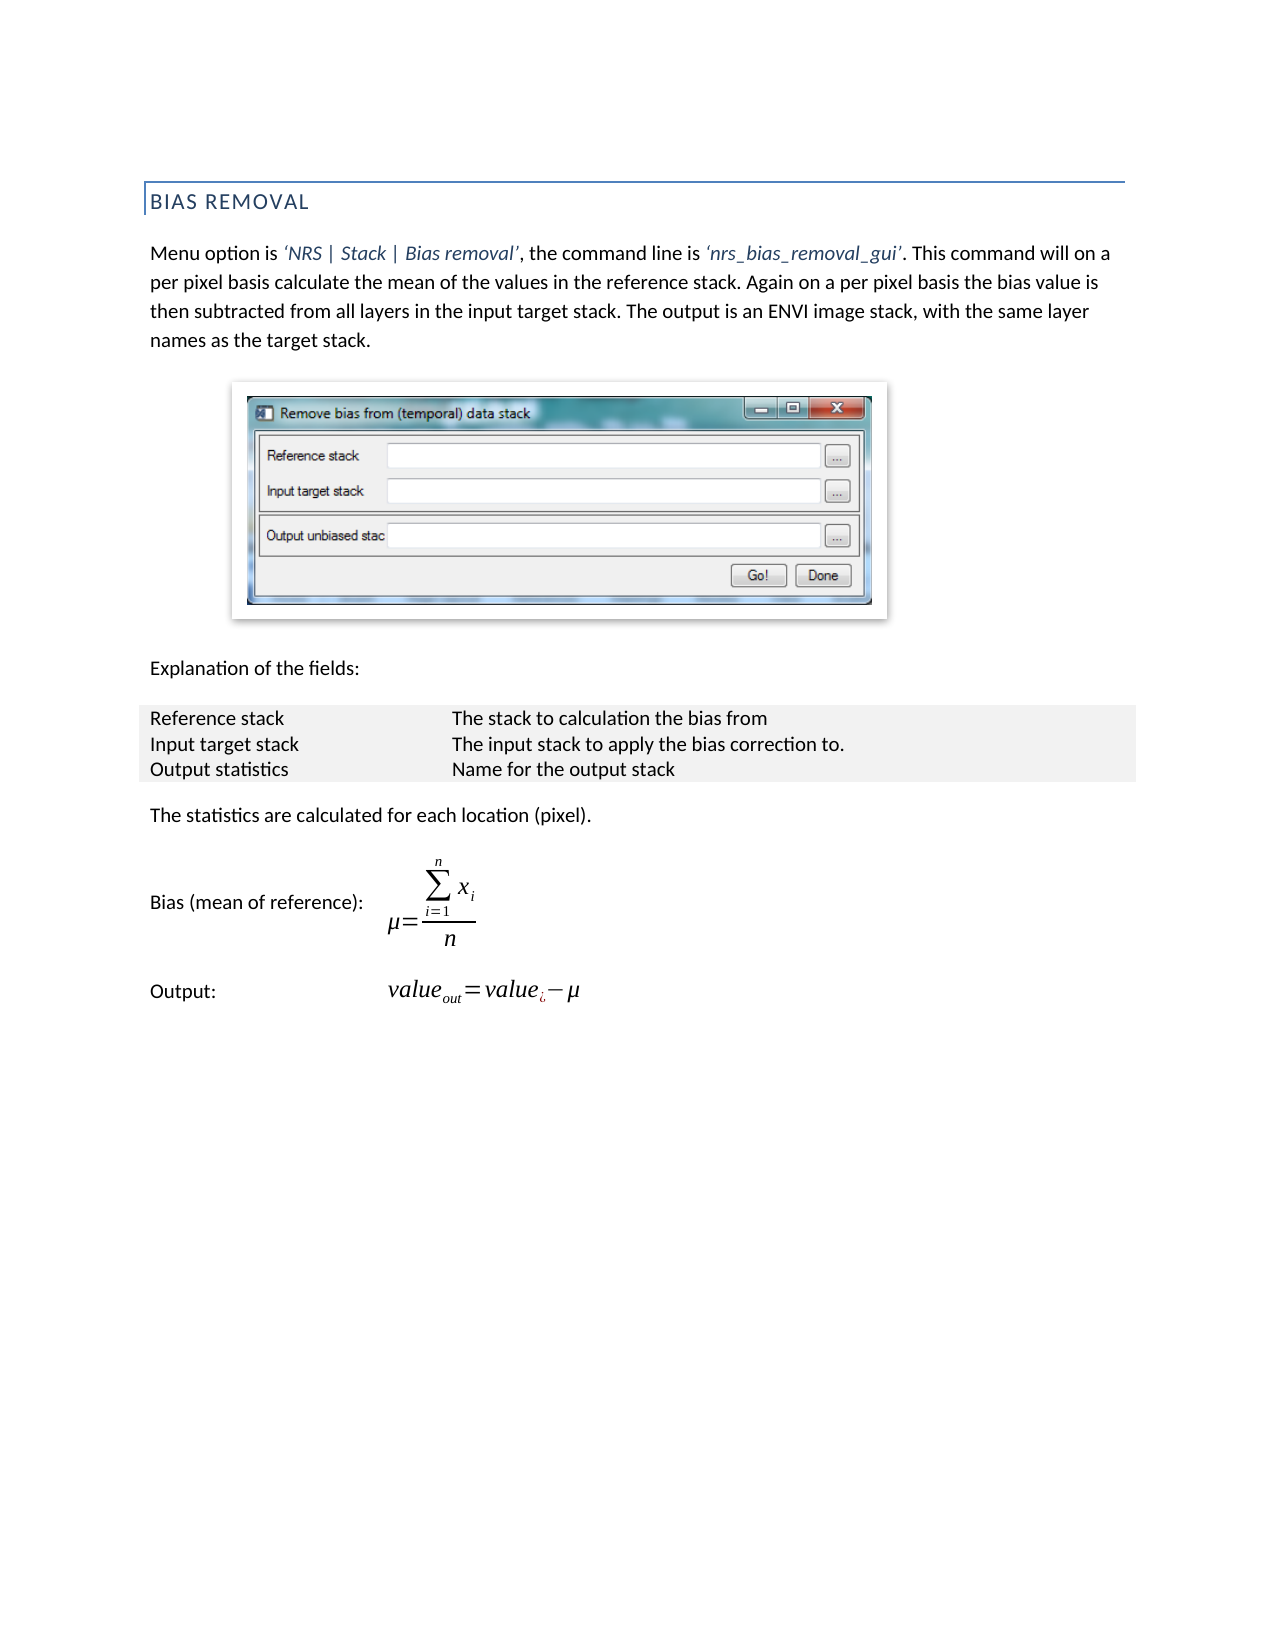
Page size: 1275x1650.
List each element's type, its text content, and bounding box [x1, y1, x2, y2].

table_cell The input stack to apply the bias correction to. [441, 731, 1136, 756]
text The statistics are calculated for each location (pixel). [150, 802, 1125, 828]
subtitle Bias removal [146, 183, 1125, 215]
picture [247, 396, 872, 605]
text Explanation of the fields: [150, 655, 1125, 681]
text Bias (mean of reference): [150, 852, 1125, 951]
table_header Reference stack [139, 705, 441, 731]
table_cell Output statistics [139, 756, 441, 782]
table_header The stack to calculation the bias from [441, 705, 1136, 731]
text Output: [150, 976, 1125, 1007]
text Menu option is ‘NRS | Stack | Bias removal’, the command line is ‘nrs_bias_removal_gui’. This command will on a per pixel basis calculate the mean of the values in the reference stack. Again on a per pixel basis the bias value is then subtracted from all layers in the input target stack. The output is an ENVI image stack, with the same layer names as the target stack. [150, 240, 1125, 353]
table_cell Name for the output stack [441, 756, 1136, 782]
table_cell Input target stack [139, 731, 441, 756]
